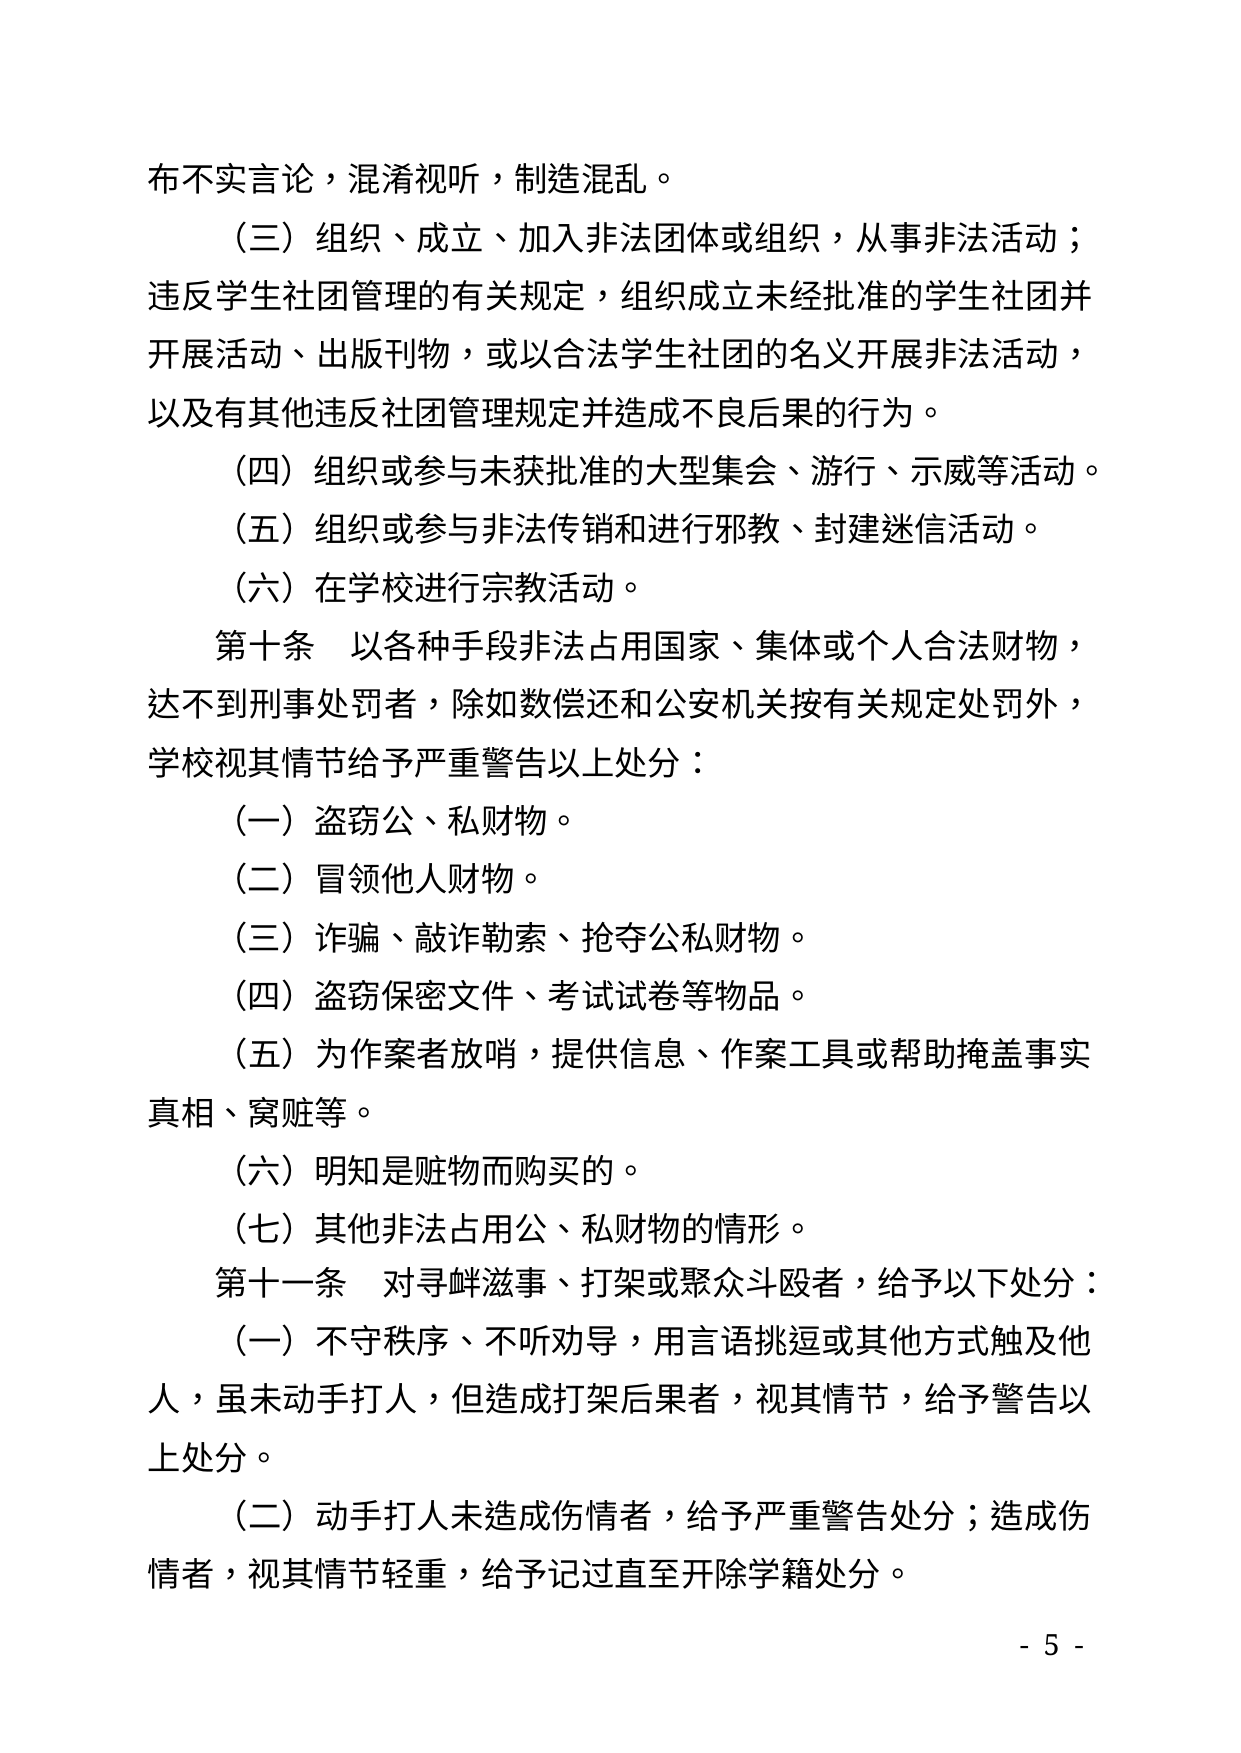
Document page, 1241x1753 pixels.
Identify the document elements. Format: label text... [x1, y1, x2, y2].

text 学校视其情节给予严重警告以上处分： [148, 747, 1230, 782]
text 以及有其他违反社团管理规定并造成不良后果的行为。 [148, 397, 1230, 432]
text 真相、窝赃等。 [148, 1097, 1230, 1132]
text （五）组织或参与非法传销和进行邪教、封建迷信活动。 [214, 514, 1230, 548]
text （四）组织或参与未获批准的大型集会、游行、示威等活动。 [214, 456, 1230, 490]
text 开展活动、出版刊物，或以合法学生社团的名义开展非法活动， [148, 339, 1230, 373]
text （三）组织、成立、加入非法团体或组织，从事非法活动； [214, 222, 1230, 257]
text （七）其他非法占用公、私财物的情形。 [214, 1214, 1230, 1248]
text 第十一条 对寻衅滋事、打架或聚众斗殴者，给予以下处分： （一）不守秩序、不听劝导，用言语挑逗或其他方式触及他 人，虽未动手打人，但造成打架后果者，视其情节，给予警告以 上处分。 [148, 1248, 1230, 1482]
text 第十条 以各种手段非法占用国家、集体或个人合法财物， [214, 631, 1230, 665]
text （二）冒领他人财物。 [214, 864, 1230, 898]
text （二）动手打人未造成伤情者，给予严重警告处分；造成伤 情者，视其情节轻重，给予记过直至开除学籍处分。 [148, 1482, 1230, 1598]
text 达不到刑事处罚者，除如数偿还和公安机关按有关规定处罚外， [148, 689, 1230, 723]
text （六）明知是赃物而购买的。 [214, 1156, 1230, 1190]
text （四）盗窃保密文件、考试试卷等物品。 [214, 981, 1230, 1015]
text （三）诈骗、敲诈勒索、抢夺公私财物。 [214, 922, 1230, 957]
text （一）盗窃公、私财物。 [214, 806, 1230, 840]
text （六）在学校进行宗教活动。 [214, 572, 1230, 607]
text （五）为作案者放哨，提供信息、作案工具或帮助掩盖事实 [214, 1039, 1230, 1073]
text - 5 - [1019, 1631, 1230, 1662]
text 布不实言论，混淆视听，制造混乱。 [148, 164, 1230, 198]
text 违反学生社团管理的有关规定，组织成立未经批准的学生社团并 [148, 281, 1230, 315]
